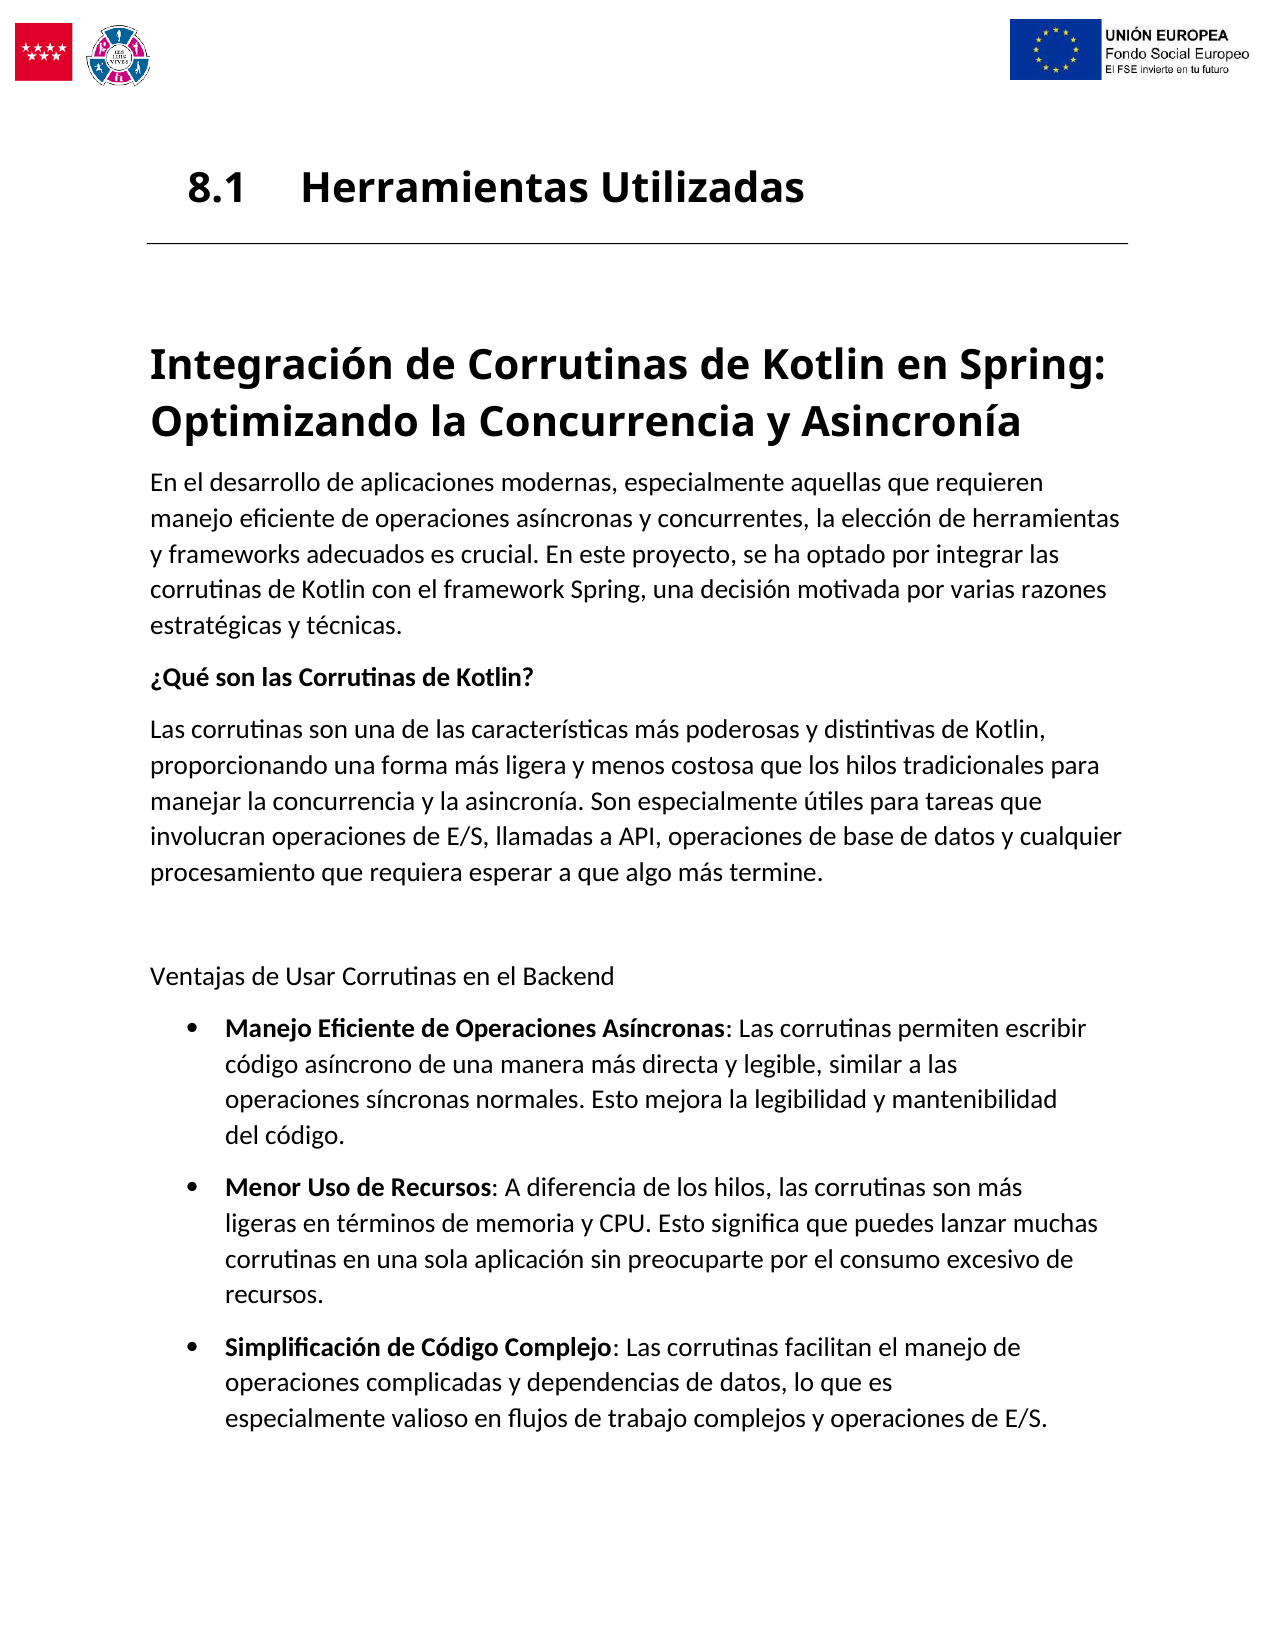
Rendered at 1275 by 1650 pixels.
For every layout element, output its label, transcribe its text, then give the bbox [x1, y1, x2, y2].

subtitle ¿Qué son las Corrutinas de Kotlin? [150, 660, 1173, 693]
picture [86, 25, 150, 86]
list Menor Uso de Recursos: A diferencia de los hilos, las corrutinas son más ligeras en términos de memoria y CPU. Esto significa que puedes lanzar muchas corrutinas en una sola aplicación sin preocuparte por el consumo excesivo de recursos. [187, 1171, 1099, 1311]
picture [14, 22, 73, 81]
list Manejo Eficiente de Operaciones Asíncronas: Las corrutinas permiten escribir código asíncrono de una manera más directa y legible, similar a las operaciones síncronas normales. Esto mejora la legibilidad y mantenibilidad del código. [187, 1011, 1097, 1151]
subtitle Herramientas Utilizadas [187, 158, 1173, 215]
list Simplificación de Código Complejo: Las corrutinas facilitan el manejo de operaciones complicadas y dependencias de datos, lo que es especialmente valioso en flujos de trabajo complejos y operaciones de E/S. [187, 1330, 1058, 1434]
subtitle Integración de Corrutinas de Kotlin en Spring: Optimizando la Concurrencia y Asincronía [150, 335, 1173, 448]
text En el desarrollo de aplicaciones modernas, especialmente aquellas que requieren manejo eficiente de operaciones asíncronas y concurrentes, la elección de herramientas y frameworks adecuados es crucial. En este proyecto, se ha optado por integrar las corrutinas de Kotlin con el framework Spring, una decisión motivada por varias razones estratégicas y técnicas. [150, 466, 1124, 641]
text Ventajas de Usar Corrutinas en el Backend [150, 959, 1173, 992]
text Las corrutinas son una de las características más poderosas y distintivas de Kotlin, proporcionando una forma más ligera y menos costosa que los hilos tradicionales para manejar la concurrencia y la asincronía. Son especialmente útiles para tareas que involucran operaciones de E/S, llamadas a API, operaciones de base de datos y cualquier procesamiento que requiera esperar a que algo más termine. [150, 712, 1124, 888]
picture [1010, 19, 1251, 80]
